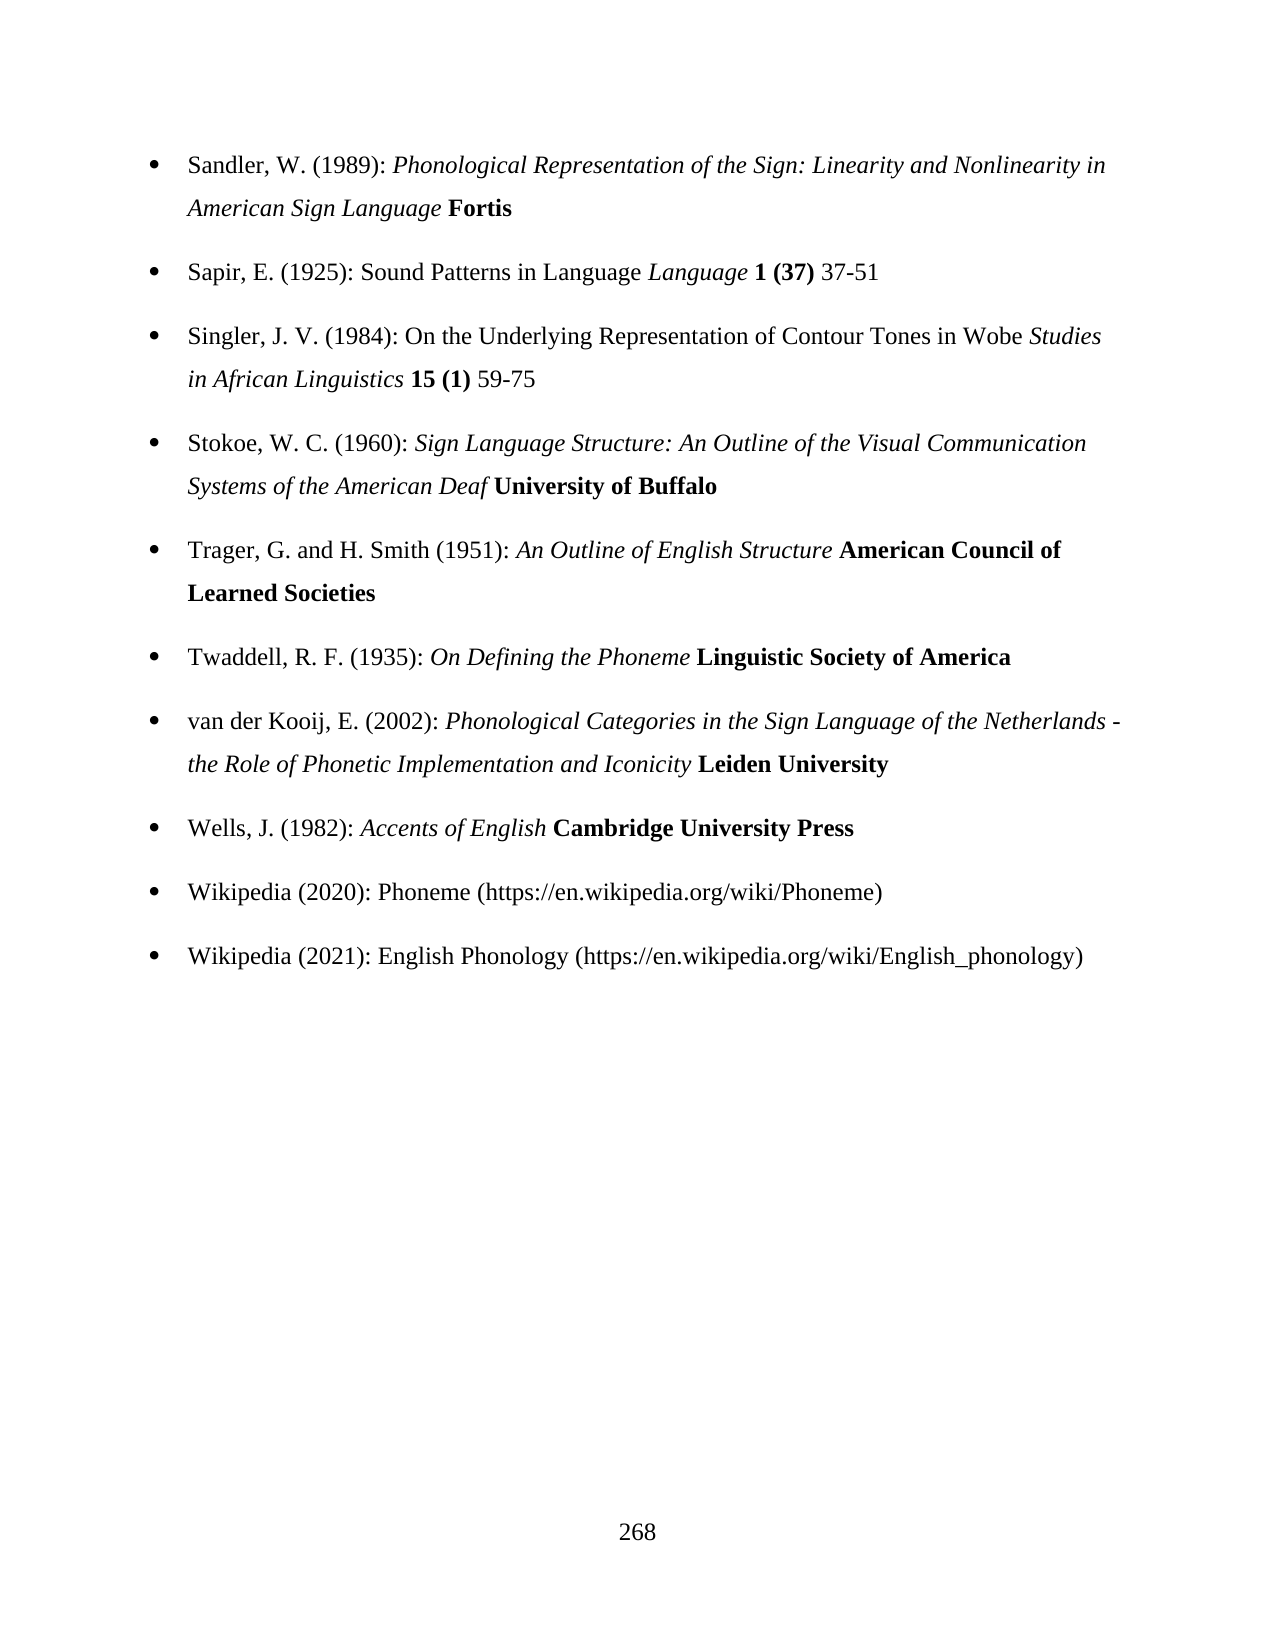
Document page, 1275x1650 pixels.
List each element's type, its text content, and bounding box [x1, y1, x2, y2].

list Twaddell, R. F. (1935): On Defining the Phoneme Linguistic Society of America [150, 642, 1125, 671]
list Wikipedia (2021): English Phonology (https://en.wikipedia.org/wiki/English_phonology) [150, 941, 1125, 970]
list Sandler, W. (1989): Phonological Representation of the Sign: Linearity and Nonlinearity in American Sign Language Fortis [150, 150, 1125, 222]
list Singler, J. V. (1984): On the Underlying Representation of Contour Tones in Wobe Studies in African Linguistics 15 (1) 59-75 [150, 321, 1125, 393]
list Wikipedia (2020): Phoneme (https://en.wikipedia.org/wiki/Phoneme) [150, 877, 1125, 906]
list Wells, J. (1982): Accents of English Cambridge University Press [150, 813, 1125, 842]
list Sapir, E. (1925): Sound Patterns in Language Language 1 (37) 37-51 [150, 257, 1125, 286]
list Stokoe, W. C. (1960): Sign Language Structure: An Outline of the Visual Communication Systems of the American Deaf University of Buffalo [150, 428, 1125, 500]
list Trager, G. and H. Smith (1951): An Outline of English Structure American Council of Learned Societies [150, 535, 1125, 607]
list van der Kooij, E. (2002): Phonological Categories in the Sign Language of the Netherlands - the Role of Phonetic Implementation and Iconicity Leiden University [150, 706, 1125, 778]
